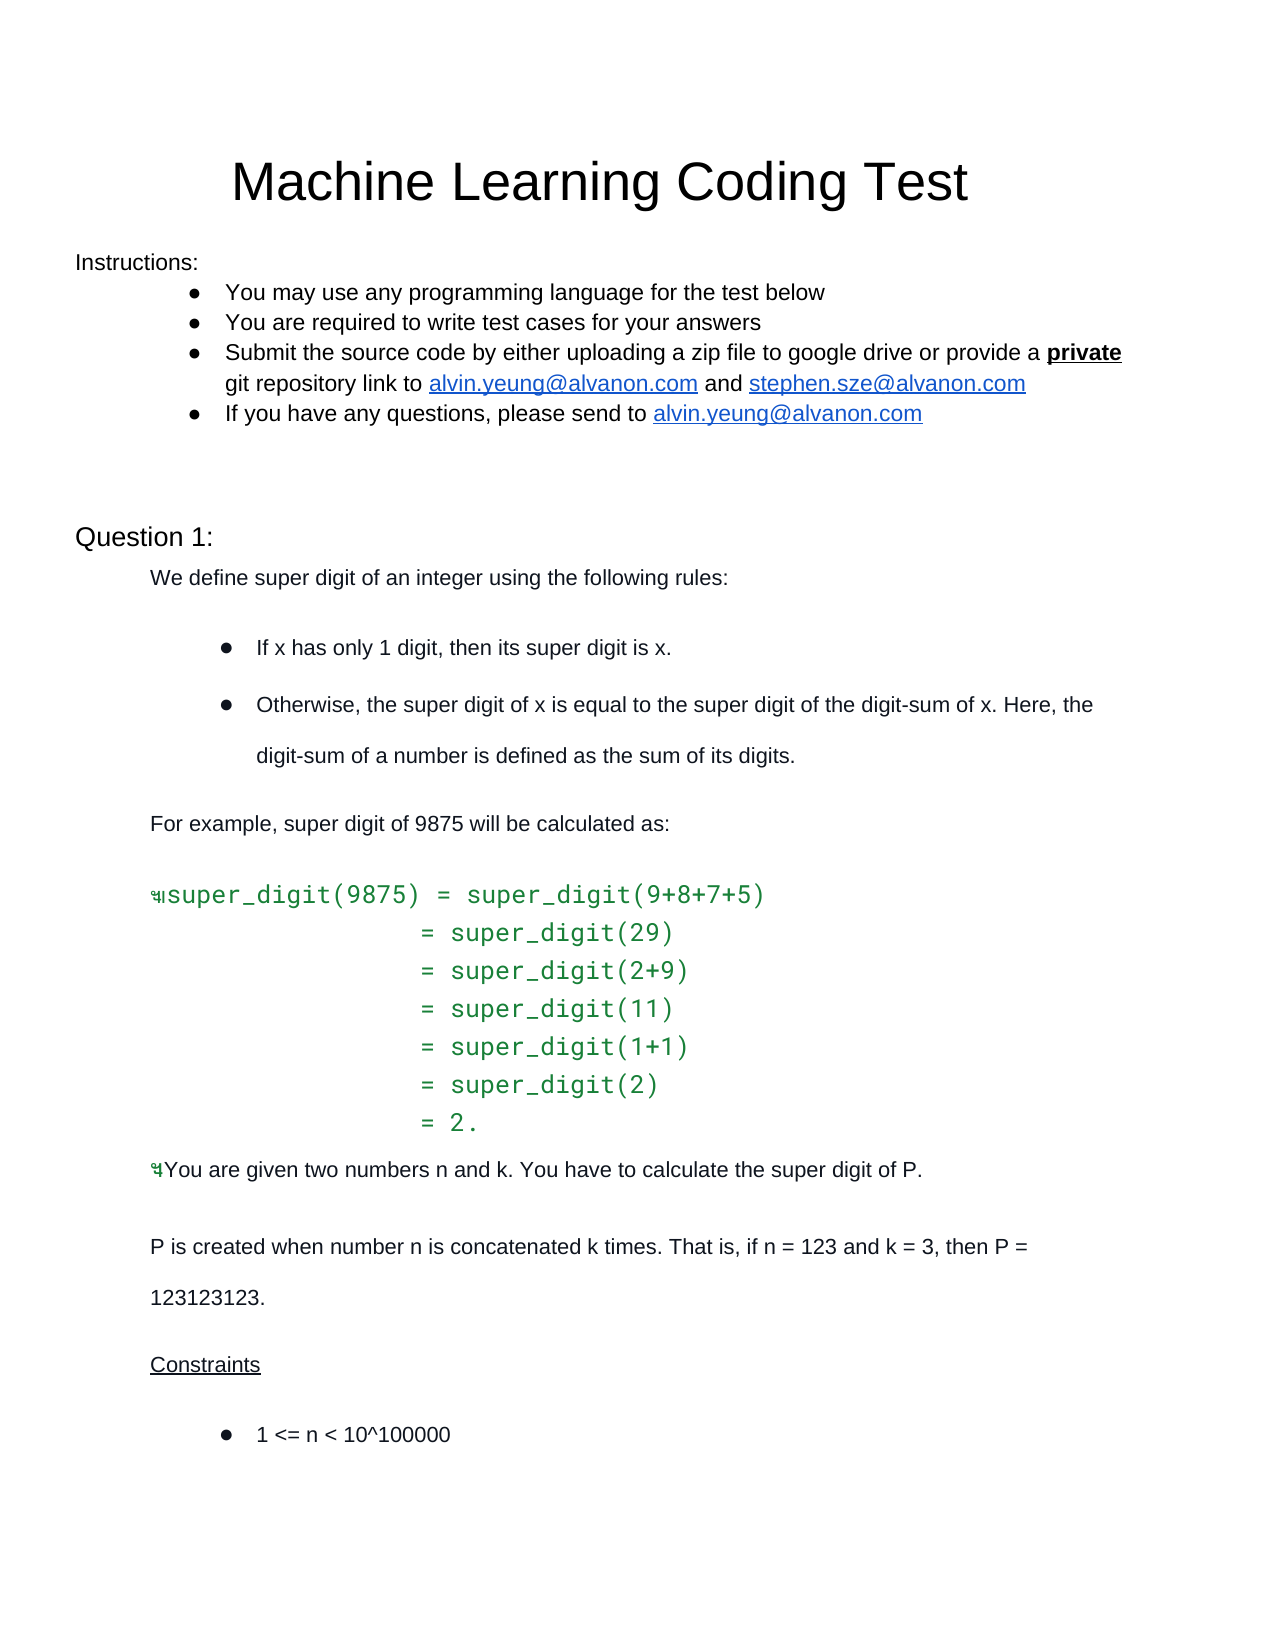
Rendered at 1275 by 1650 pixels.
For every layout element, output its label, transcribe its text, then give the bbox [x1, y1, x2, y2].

text = super_digit(29) [150, 916, 1125, 948]
title Machine Learning Coding Test [75, 150, 1125, 212]
text P is created when number n is concatenated k times. That is, if n = 123 and k = 3, then P = 123123123. [150, 1234, 1125, 1310]
text Instructions: [75, 249, 1125, 275]
list Submit the source code by either uploading a zip file to google drive or provide a private git repository link to alvin.yeung@alvanon.com and stephen.sze@alvanon.com [187, 339, 1125, 396]
text = super_digit(1+1) [150, 1029, 1125, 1062]
text We define super digit of an integer using the following rules: [150, 565, 1125, 590]
list If you have any questions, please send to alvin.yeung@alvanon.com [187, 400, 1125, 426]
list Otherwise, the super digit of x is equal to the super digit of the digit-sum of x. Here, the digit-sum of a number is defined as the sum of its digits. [219, 689, 1125, 769]
text Constraints [150, 1352, 1125, 1377]
text = super_digit(2) [150, 1067, 1125, 1100]
list You may use any programming language for the test below [187, 279, 1125, 305]
text = 2. [150, 1105, 1125, 1138]
text = super_digit(2+9) [150, 953, 1125, 986]
text = super_digit(11) [150, 991, 1125, 1024]
text Question 1: [75, 521, 1125, 552]
text For example, super digit of 9875 will be calculated as: [150, 811, 1125, 836]
list You are required to write test cases for your answers [187, 309, 1125, 336]
list If x has only 1 digit, then its super digit is x. [219, 632, 1125, 661]
text You are given two numbers n and k. You have to calculate the super digit of P. [150, 1151, 1125, 1184]
list 1 <= n < 10^100000 [219, 1419, 1125, 1447]
text super_digit(9875) = super_digit(9+8+7+5) [150, 878, 1125, 911]
